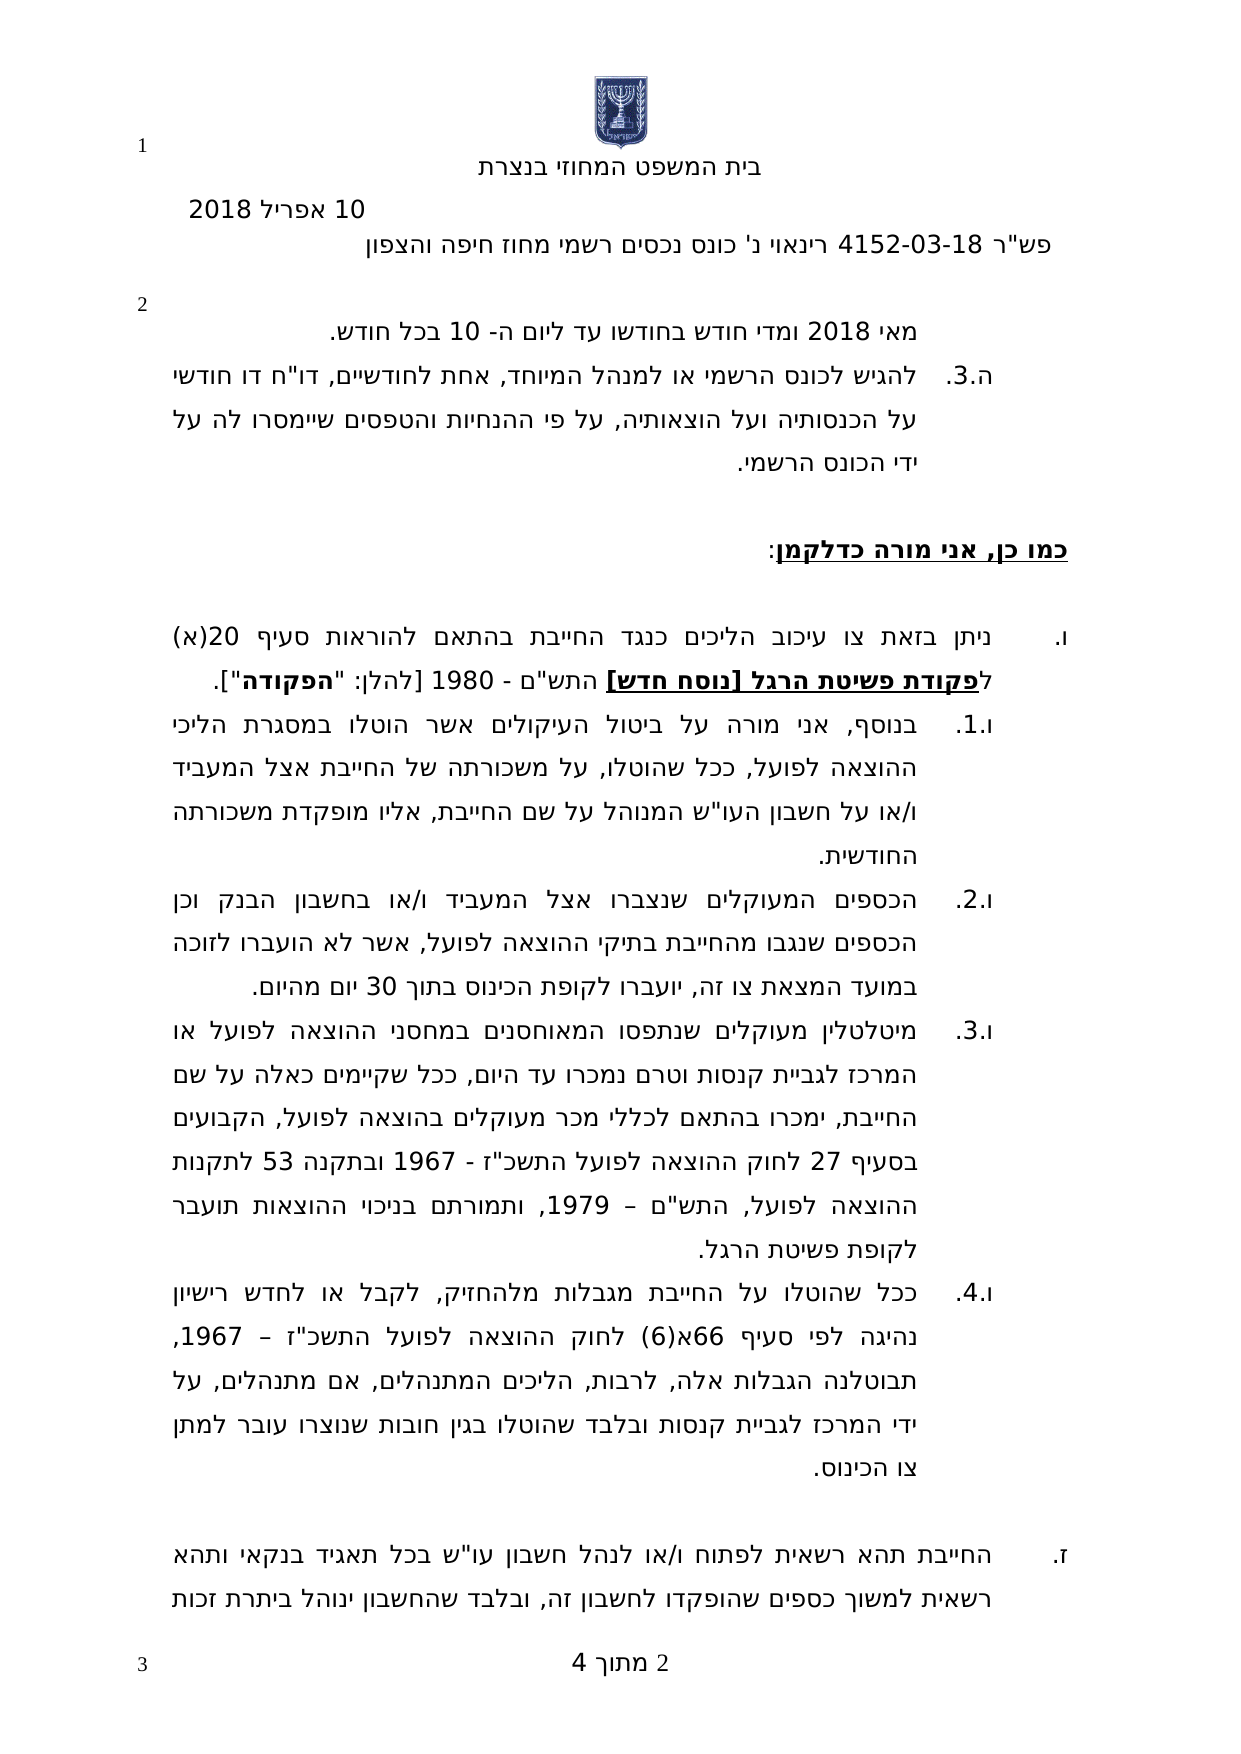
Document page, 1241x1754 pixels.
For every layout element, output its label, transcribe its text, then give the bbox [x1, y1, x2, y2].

picture [589, 75, 651, 152]
